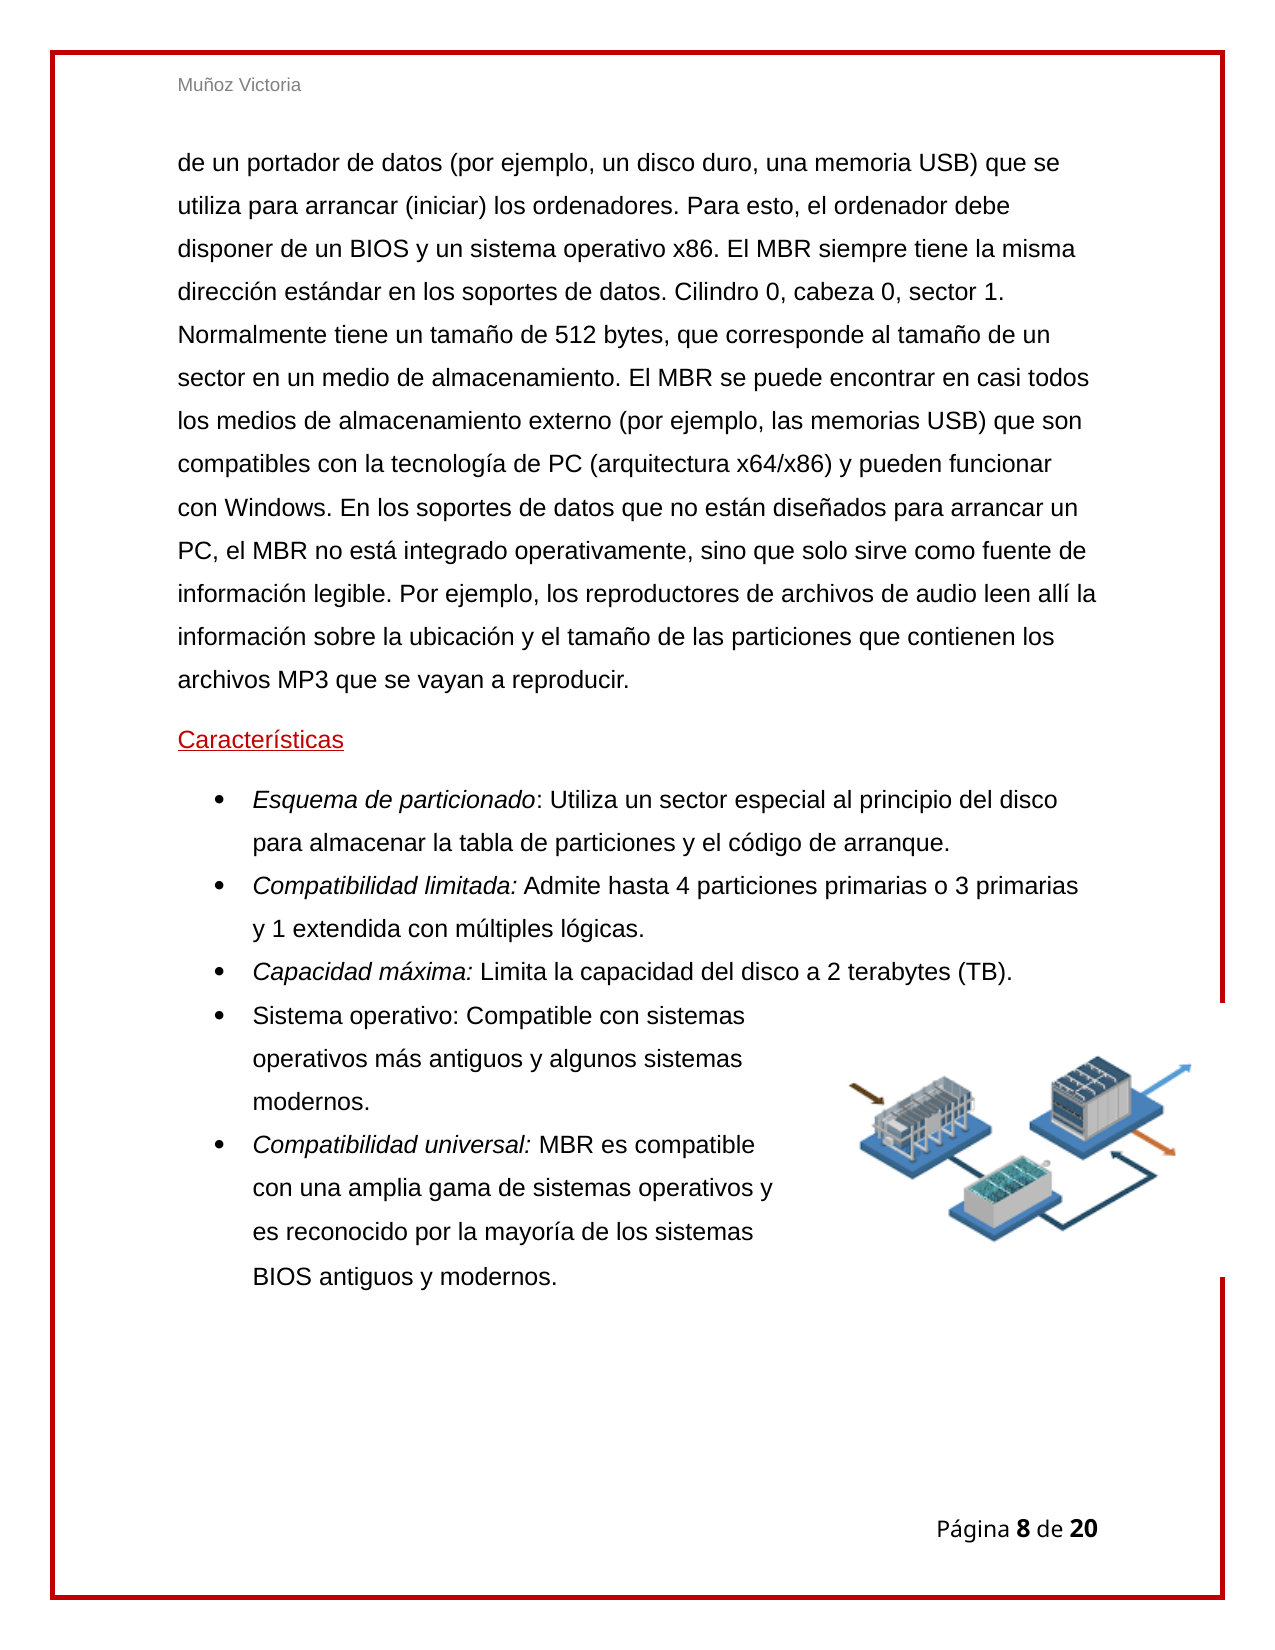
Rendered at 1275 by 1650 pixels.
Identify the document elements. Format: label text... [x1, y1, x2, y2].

list Compatibilidad universal: MBR es compatible con una amplia gama de sistemas operativos y es reconocido por la mayoría de los sistemas BIOS antiguos y modernos. [215, 1130, 1098, 1292]
list Sistema operativo: Compatible con sistemas operativos más antiguos y algunos sistemas modernos. [215, 1001, 1098, 1116]
list Esquema de particionado: Utiliza un sector especial al principio del disco para almacenar la tabla de particiones y el código de arranque. [215, 785, 1098, 857]
text Características [177, 725, 1098, 754]
list Compatibilidad limitada: Admite hasta 4 particiones primarias o 3 primarias y 1 extendida con múltiples lógicas. [215, 871, 1098, 943]
list Capacidad máxima: Limita la capacidad del disco a 2 terabytes (TB). [215, 957, 1098, 986]
picture [792, 1003, 1243, 1277]
